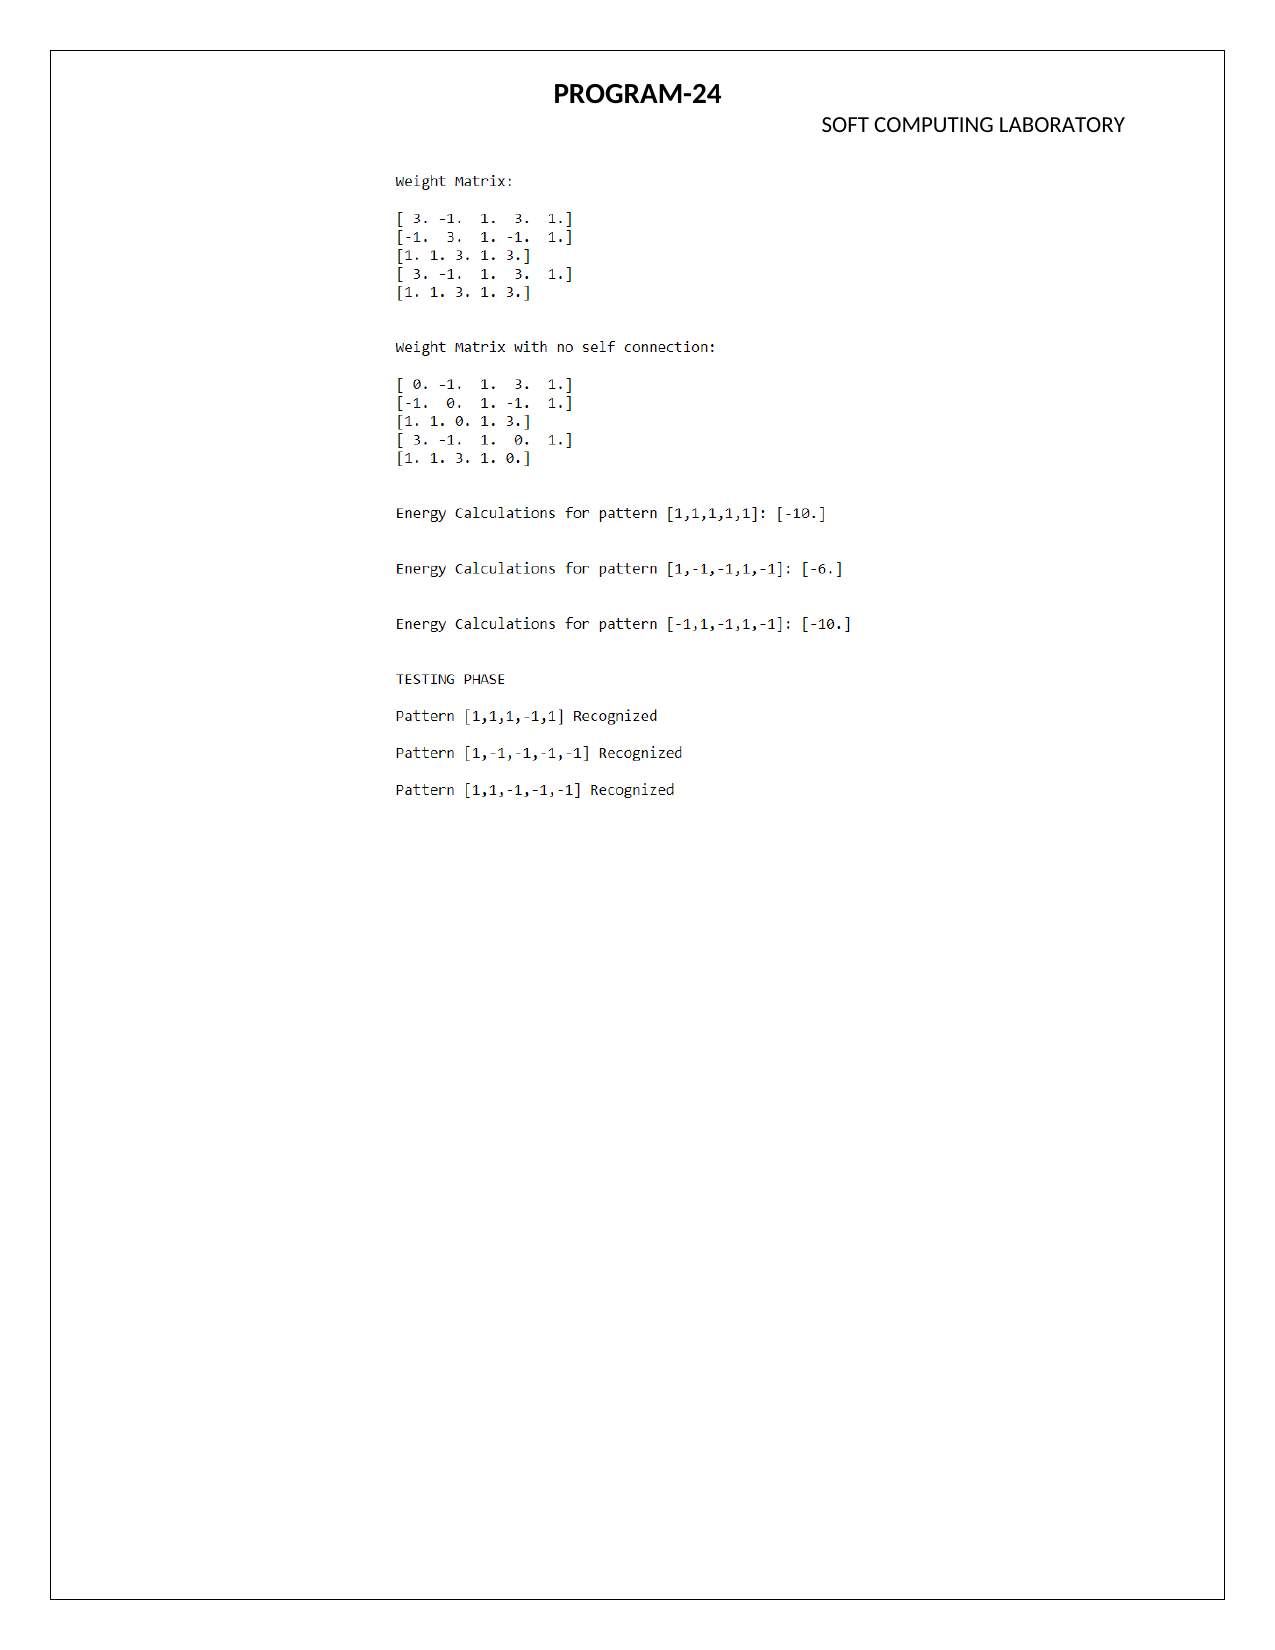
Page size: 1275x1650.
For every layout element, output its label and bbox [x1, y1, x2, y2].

picture [371, 166, 904, 802]
